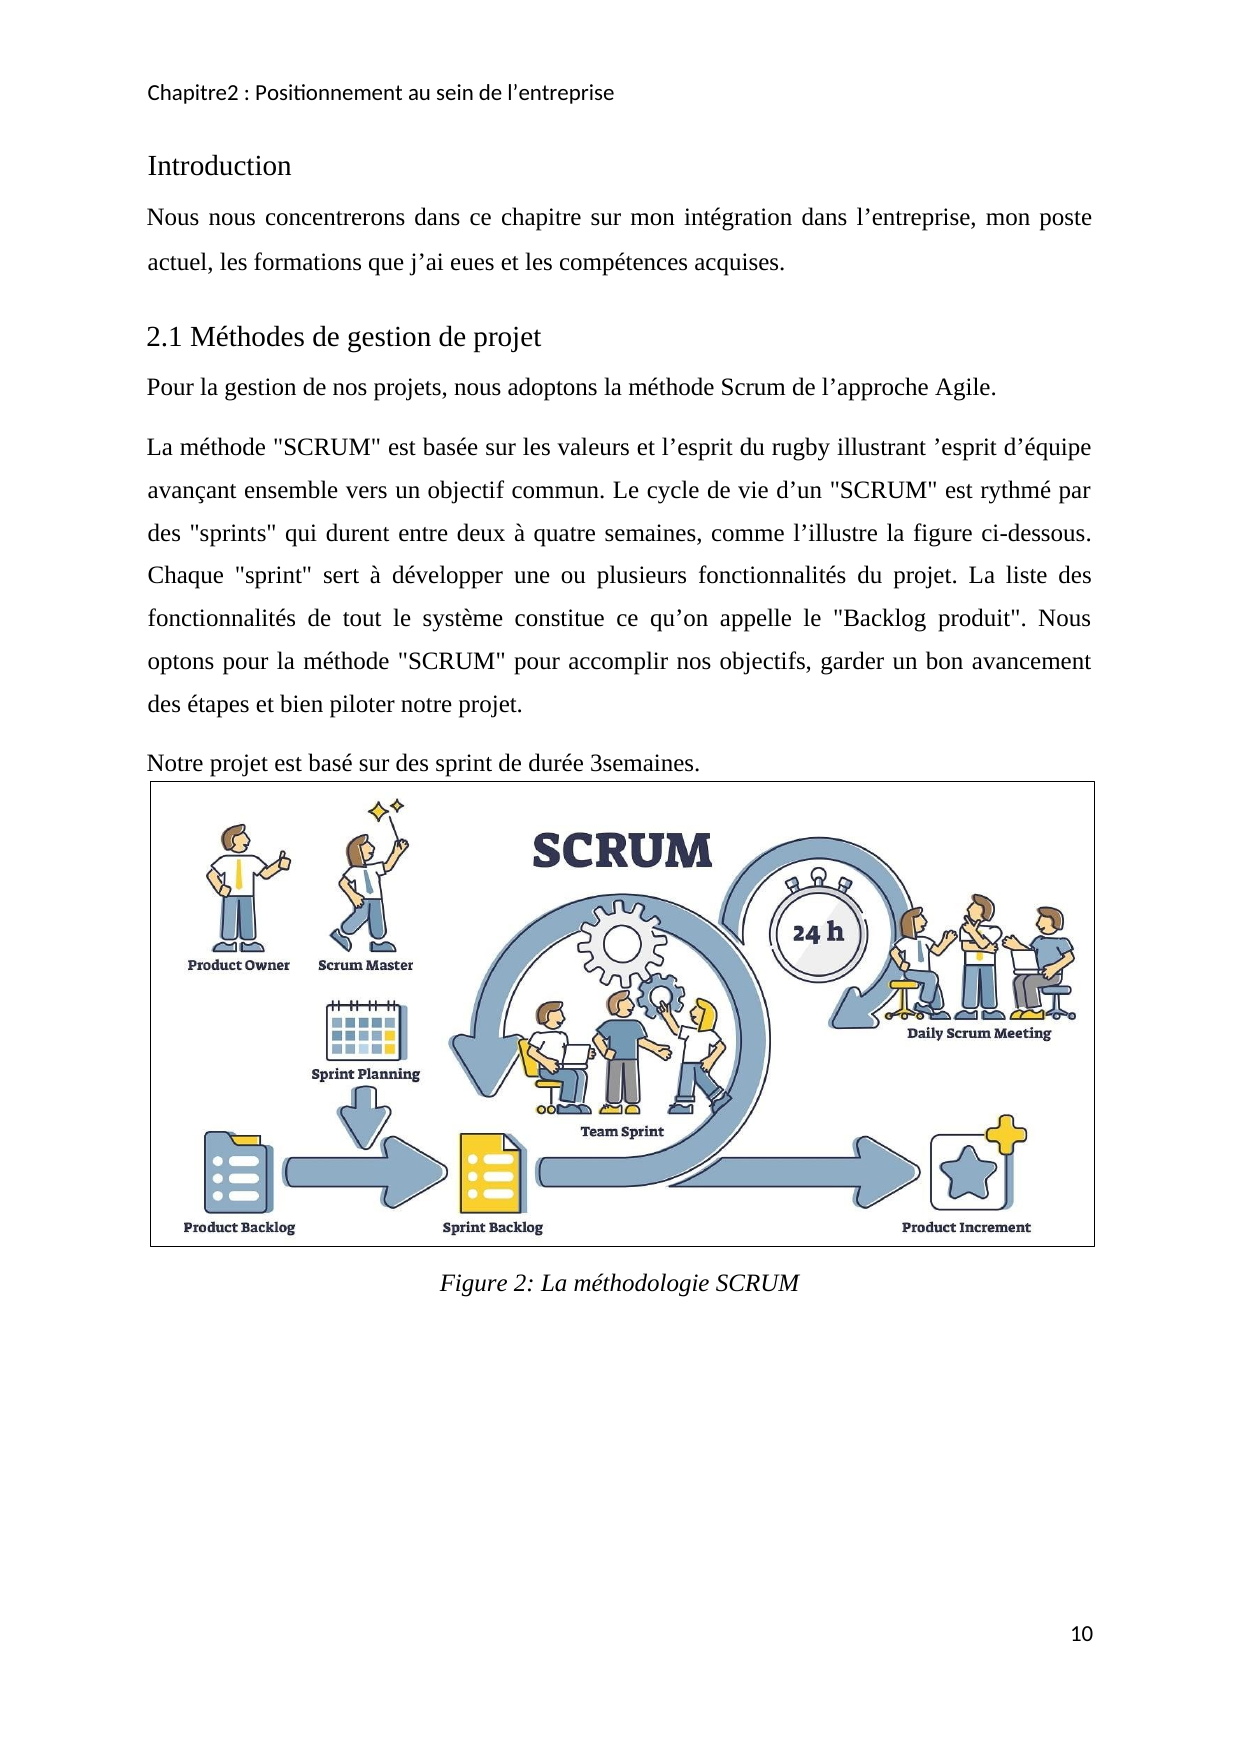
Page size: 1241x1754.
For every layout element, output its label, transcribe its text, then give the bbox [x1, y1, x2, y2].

text Notre projet est basé sur des sprint de durée 3semaines. [146, 748, 1093, 777]
text La méthode "SCRUM" est basée sur les valeurs et l’esprit du rugby illustrant ’esprit d’équipe avançant ensemble vers un objectif commun. Le cycle de vie d’un "SCRUM" est rythmé par des "sprints" qui durent entre deux à quatre semaines, comme l’illustre la figure ci-dessous. Chaque "sprint" sert à développer une ou plusieurs fonctionnalités du projet. La liste des fonctionnalités de tout le système constitue ce qu’on appelle le "Backlog produit". Nous optons pour la méthode "SCRUM" pour accomplir nos objectifs, garder un bon avancement des étapes et bien piloter notre projet. [146, 432, 1093, 718]
subtitle Introduction [147, 148, 1093, 182]
subtitle 2.1 Méthodes de gestion de projet [146, 319, 1093, 352]
picture [151, 782, 1094, 1246]
text Nous nous concentrerons dans ce chapitre sur mon intégration dans l’entreprise, mon poste actuel, les formations que j’ai eues et les compétences acquises. [146, 202, 1093, 276]
text Pour la gestion de nos projets, nous adoptons la méthode Scrum de l’approche Agile. [146, 372, 1093, 401]
